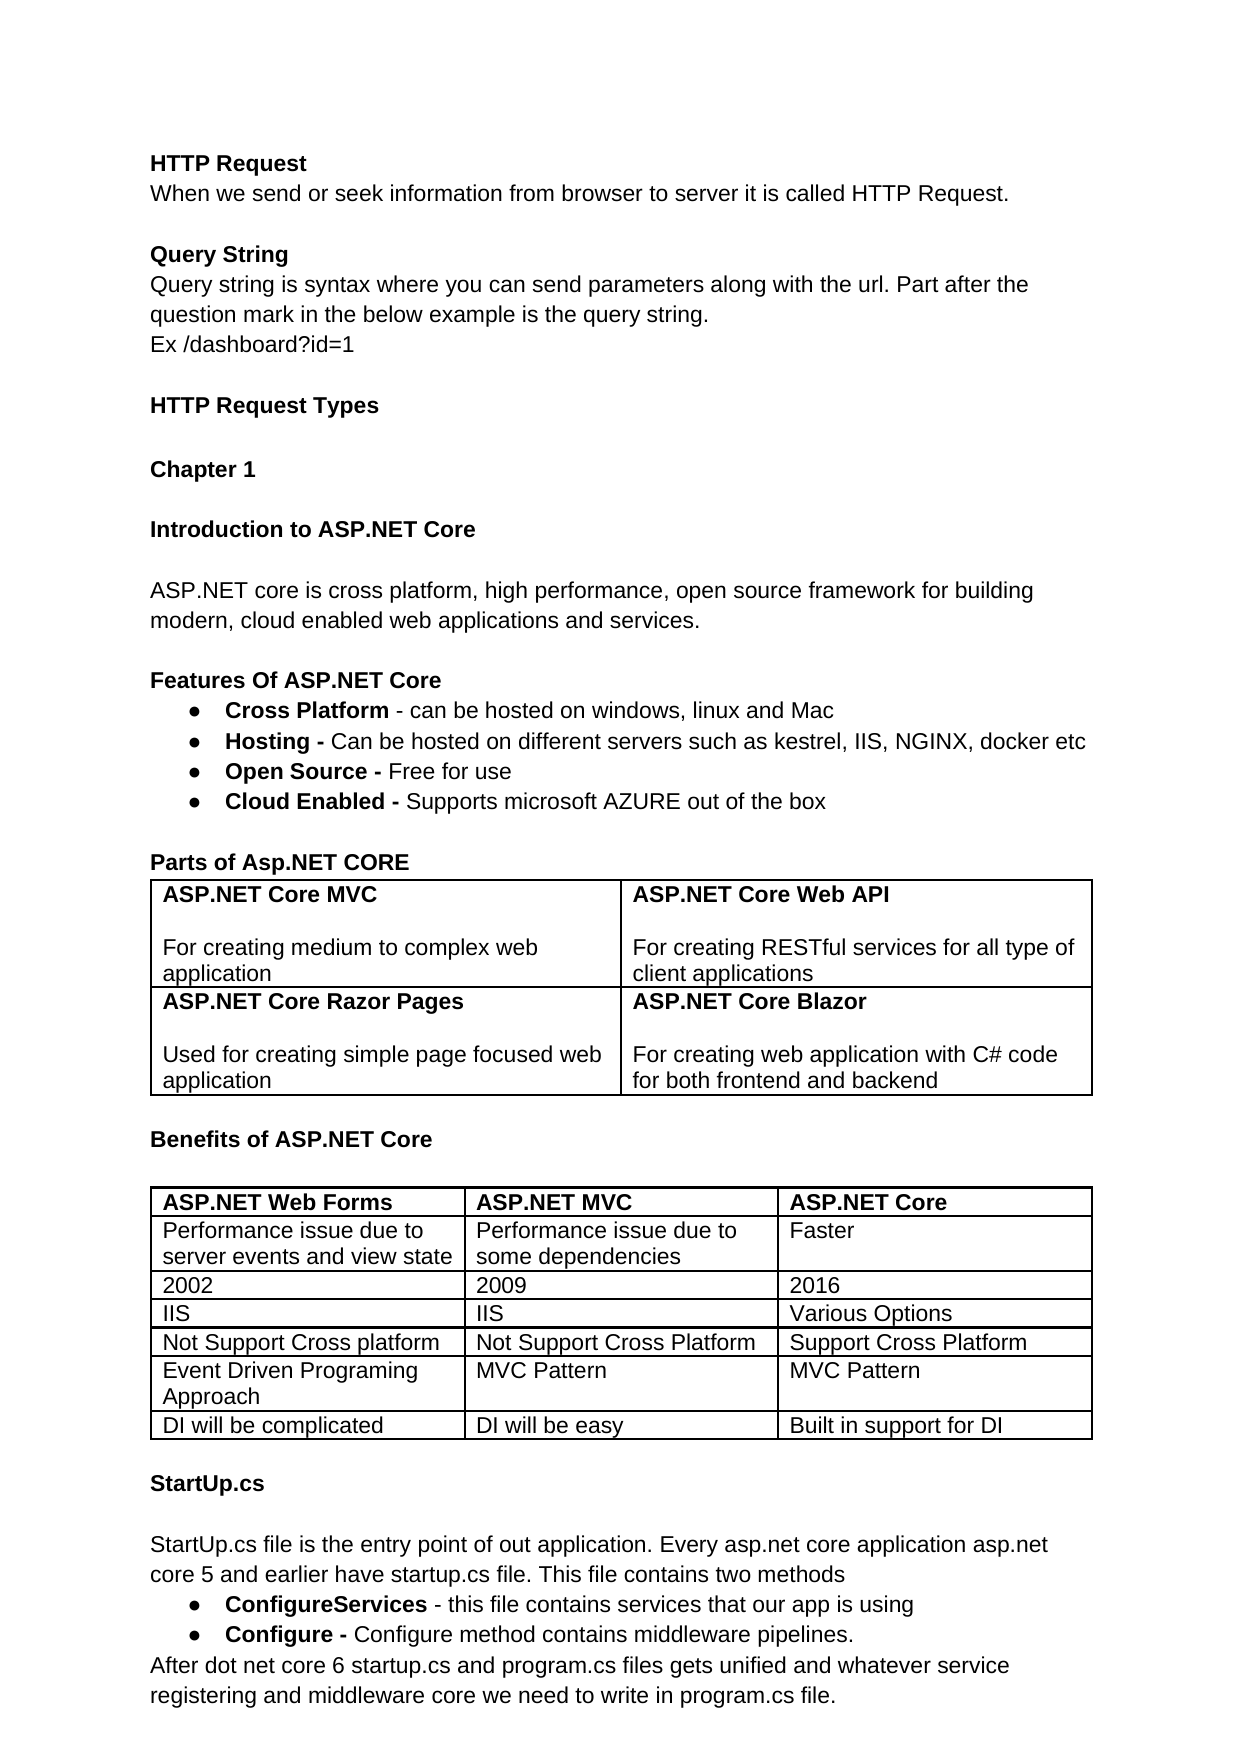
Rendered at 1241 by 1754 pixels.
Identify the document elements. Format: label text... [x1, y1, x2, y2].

text Query string is syntax where you can send parameters along with the url. Part after the question mark in the below example is the query string. [150, 271, 1090, 327]
text HTTP Request [150, 150, 1090, 176]
text Query String [150, 241, 1090, 267]
text Ex /dashboard?id=1 [150, 331, 1090, 358]
text HTTP Request Types [150, 392, 1090, 418]
text When we send or seek information from browser to server it is called HTTP Request. [150, 180, 1090, 207]
